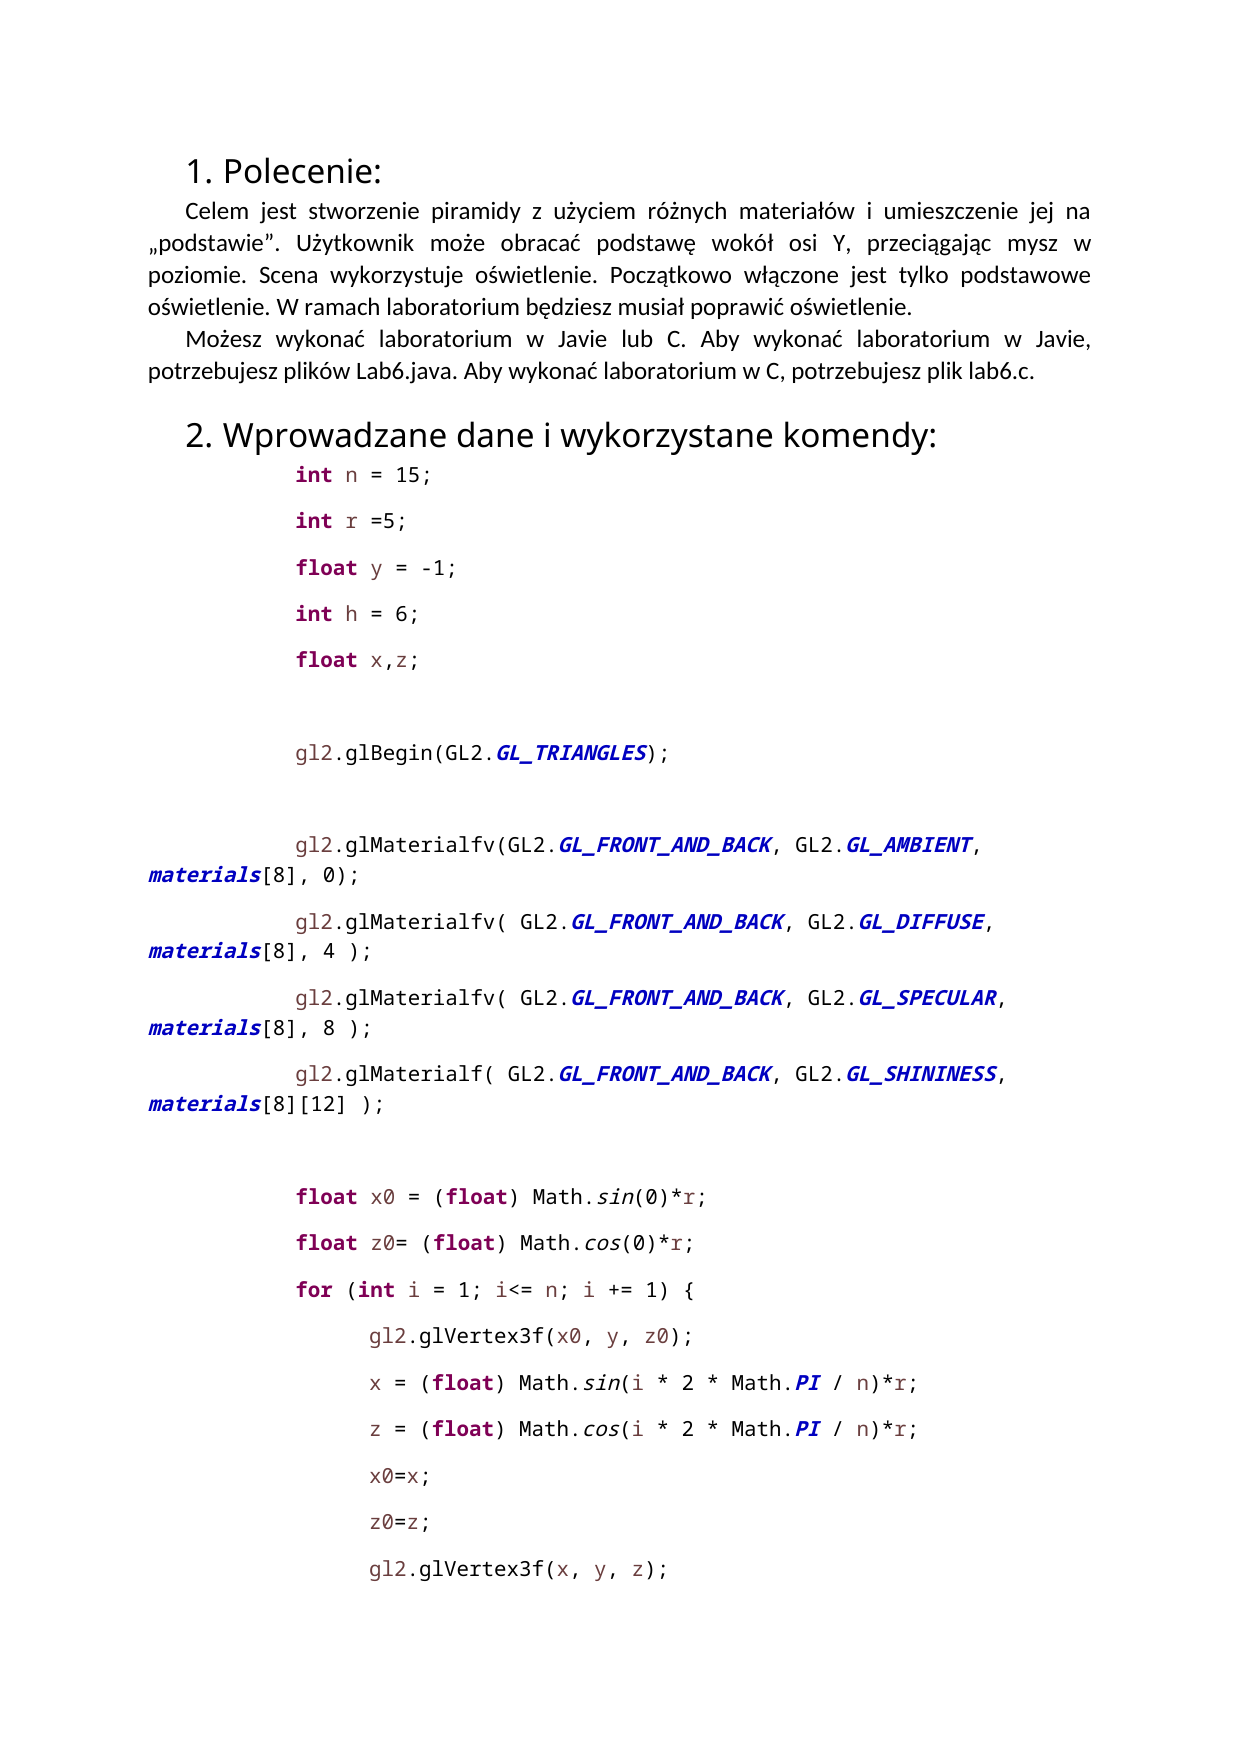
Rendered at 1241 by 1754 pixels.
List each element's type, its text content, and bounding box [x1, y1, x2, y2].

text gl2.glMaterialfv(GL2.GL_FRONT_AND_BACK, GL2.GL_AMBIENT, materials[8], 0); [148, 831, 1093, 889]
text gl2.glVertex3f(x, y, z); [148, 1554, 1093, 1582]
text gl2.glVertex3f(x0, y, z0); [148, 1321, 1093, 1350]
text gl2.glMaterialf( GL2.GL_FRONT_AND_BACK, GL2.GL_SHININESS, materials[8][12] ); [148, 1059, 1093, 1117]
text Celem jest stworzenie piramidy z użyciem różnych materiałów i umieszczenie jej na „podstawie”. Użytkownik może obracać podstawę wokół osi Y, przeciągając mysz w poziomie. Scena wykorzystuje oświetlenie. Początkowo włączone jest tylko podstawowe oświetlenie. W ramach laboratorium będziesz musiał poprawić oświetlenie. [148, 195, 1093, 322]
text z0=z; [148, 1507, 1093, 1536]
text x = (float) Math.sin(i * 2 * Math.PI / n)*r; [148, 1368, 1093, 1396]
text gl2.glBegin(GL2.GL_TRIANGLES); [148, 738, 1093, 766]
subtitle Wprowadzane dane i wykorzystane komendy: [185, 412, 1093, 457]
text float x,z; [148, 646, 1093, 674]
text Możesz wykonać laboratorium w Javie lub C. Aby wykonać laboratorium w Javie, potrzebujesz plików Lab6.java. Aby wykonać laboratorium w C, potrzebujesz plik lab6.c. [148, 323, 1093, 386]
subtitle Polecenie: [185, 148, 1093, 193]
text float y = -1; [148, 553, 1093, 581]
text z = (float) Math.cos(i * 2 * Math.PI / n)*r; [148, 1414, 1093, 1443]
text gl2.glMaterialfv( GL2.GL_FRONT_AND_BACK, GL2.GL_DIFFUSE, materials[8], 4 ); [148, 907, 1093, 965]
text float z0= (float) Math.cos(0)*r; [148, 1228, 1093, 1257]
text x0=x; [148, 1461, 1093, 1489]
text int n = 15; [148, 460, 1093, 488]
text float x0 = (float) Math.sin(0)*r; [148, 1182, 1093, 1210]
text int r =5; [148, 506, 1093, 534]
text for (int i = 1; i<= n; i += 1) { [148, 1275, 1093, 1303]
text gl2.glMaterialfv( GL2.GL_FRONT_AND_BACK, GL2.GL_SPECULAR, materials[8], 8 ); [148, 983, 1093, 1041]
text int h = 6; [148, 599, 1093, 627]
